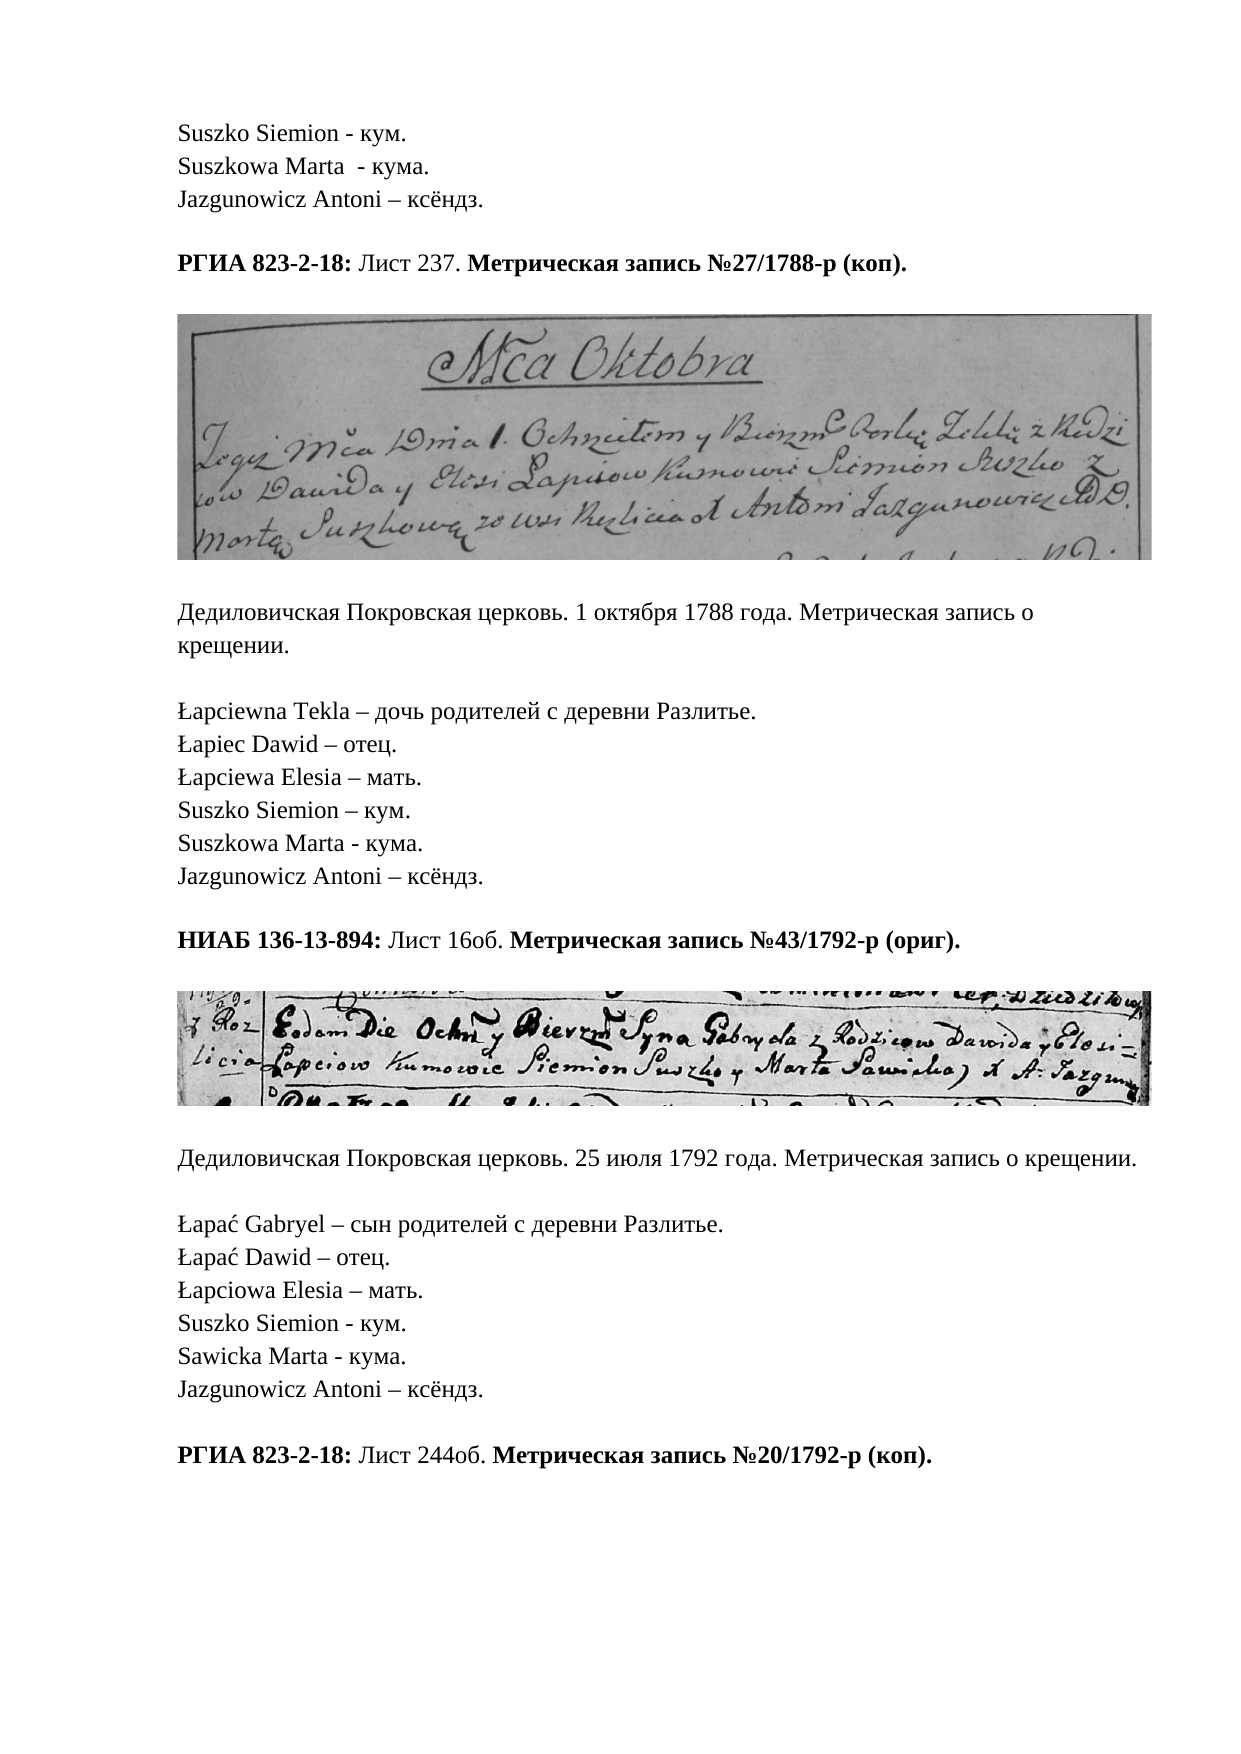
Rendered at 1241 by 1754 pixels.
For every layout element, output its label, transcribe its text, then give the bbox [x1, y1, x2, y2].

text РГИА 823-2-18: Лист 244об. Метрическая запись №20/1792-р (коп). [177, 1440, 1152, 1469]
text Suszko Siemion - кум. [177, 118, 1152, 147]
text Jazgunowicz Antoni – ксёндз. [177, 184, 1152, 213]
text Jazgunowicz Antoni – ксёндз. [177, 1374, 1152, 1403]
text Sawicka Marta - кума. [177, 1341, 1152, 1370]
text Łapać Gabryel – сын родителей с деревни Разлитье. [177, 1209, 1152, 1238]
text НИАБ 136-13-894: Лист 16об. Метрическая запись №43/1792-р (ориг). [177, 925, 1152, 954]
text Łapciewa Elesia – мать. [177, 762, 1152, 791]
text Łapiec Dawid – отец. [177, 729, 1152, 758]
text Jazgunowicz Antoni – ксёндз. [177, 861, 1152, 890]
text РГИА 823-2-18: Лист 237. Метрическая запись №27/1788-р (коп). [177, 248, 1152, 277]
picture [177, 991, 1152, 1106]
text Suszkowa Marta - кума. [177, 828, 1152, 857]
picture [177, 314, 1152, 560]
text Дедиловичская Покровская церковь. 1 октября 1788 года. Метрическая запись о крещении. [177, 597, 1152, 659]
text Łapać Dawid – отец. [177, 1242, 1152, 1271]
text Дедиловичская Покровская церковь. 25 июля 1792 года. Метрическая запись о крещении. [177, 1143, 1152, 1172]
text Łapciewna Tekla – дочь родителей с деревни Разлитье. [177, 696, 1152, 725]
text Łapciowa Elesia – мать. [177, 1275, 1152, 1304]
text Suszkowa Marta - кума. [177, 151, 1152, 180]
text Suszko Siemion – кум. [177, 795, 1152, 824]
text Suszko Siemion - кум. [177, 1308, 1152, 1337]
